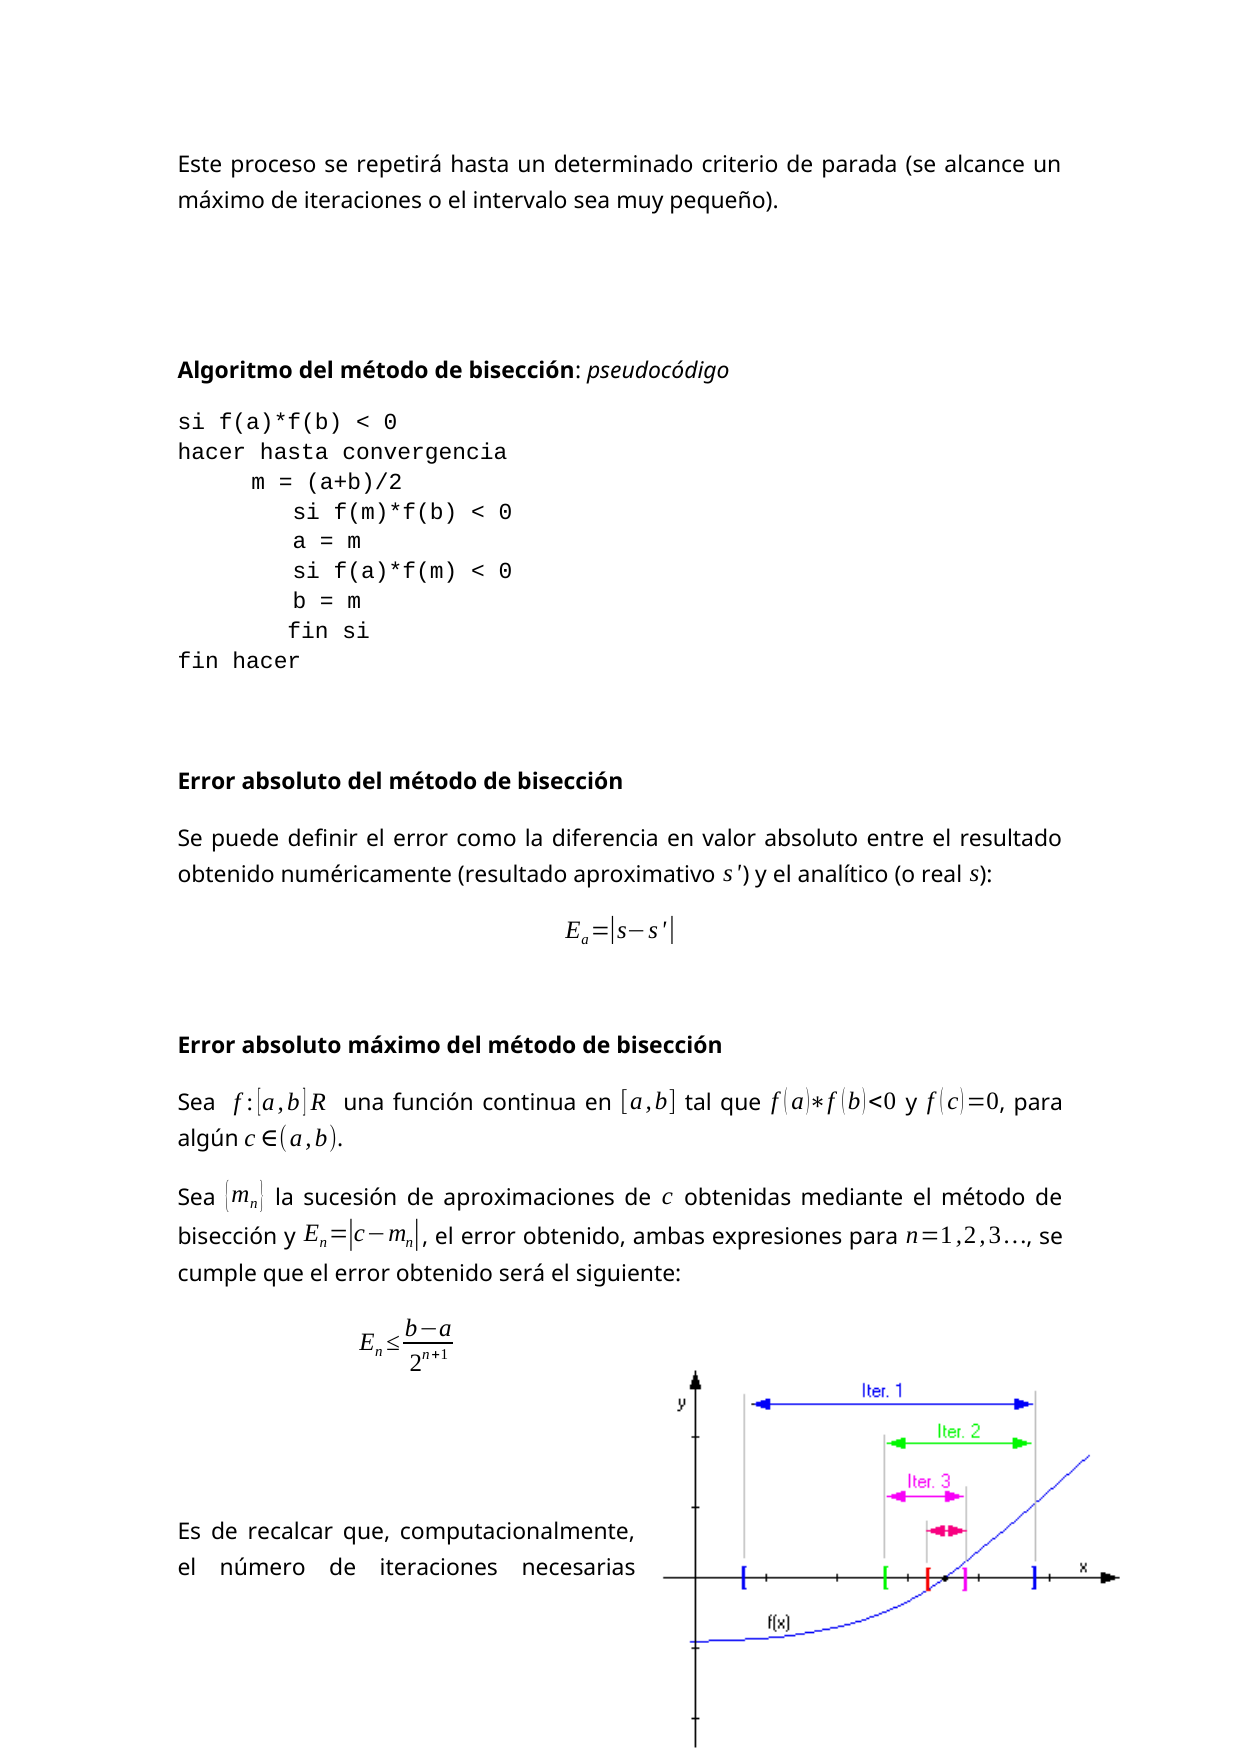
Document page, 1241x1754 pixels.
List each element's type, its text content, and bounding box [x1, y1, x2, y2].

text b = m [177, 589, 1063, 615]
text m = (a+b)/2 [177, 470, 1063, 496]
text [177, 148, 1063, 215]
text si f(a)*f(b) < 0 [177, 411, 1063, 437]
picture [654, 1363, 1131, 1754]
text Sea una función continua en tal que y , para algún . [177, 1086, 1063, 1153]
text Error absoluto máximo del método de bisección [177, 1029, 1063, 1061]
text si f(a)*f(m) < 0 [177, 559, 1063, 586]
text Sea la sucesión de aproximaciones de obtenidas mediante el método de bisección y , el error obtenido, ambas expresiones para , se cumple que el error obtenido será el siguiente: [177, 1179, 1063, 1289]
text si f(m)*f(b) < 0 [177, 500, 1063, 526]
text fin hacer [177, 649, 1063, 675]
text Error absoluto del método de bisección [177, 765, 1063, 797]
text hacer hasta convergencia [177, 440, 1063, 466]
text a = m [177, 530, 1063, 556]
text fin si [177, 619, 1063, 645]
text Se puede definir el error como la diferencia en valor absoluto entre el resultado obtenido numéricamente (resultado aproximativo ) y el analítico (o real ): [177, 822, 1063, 889]
text Algoritmo del método de bisección: pseudocódigo [177, 354, 1063, 385]
